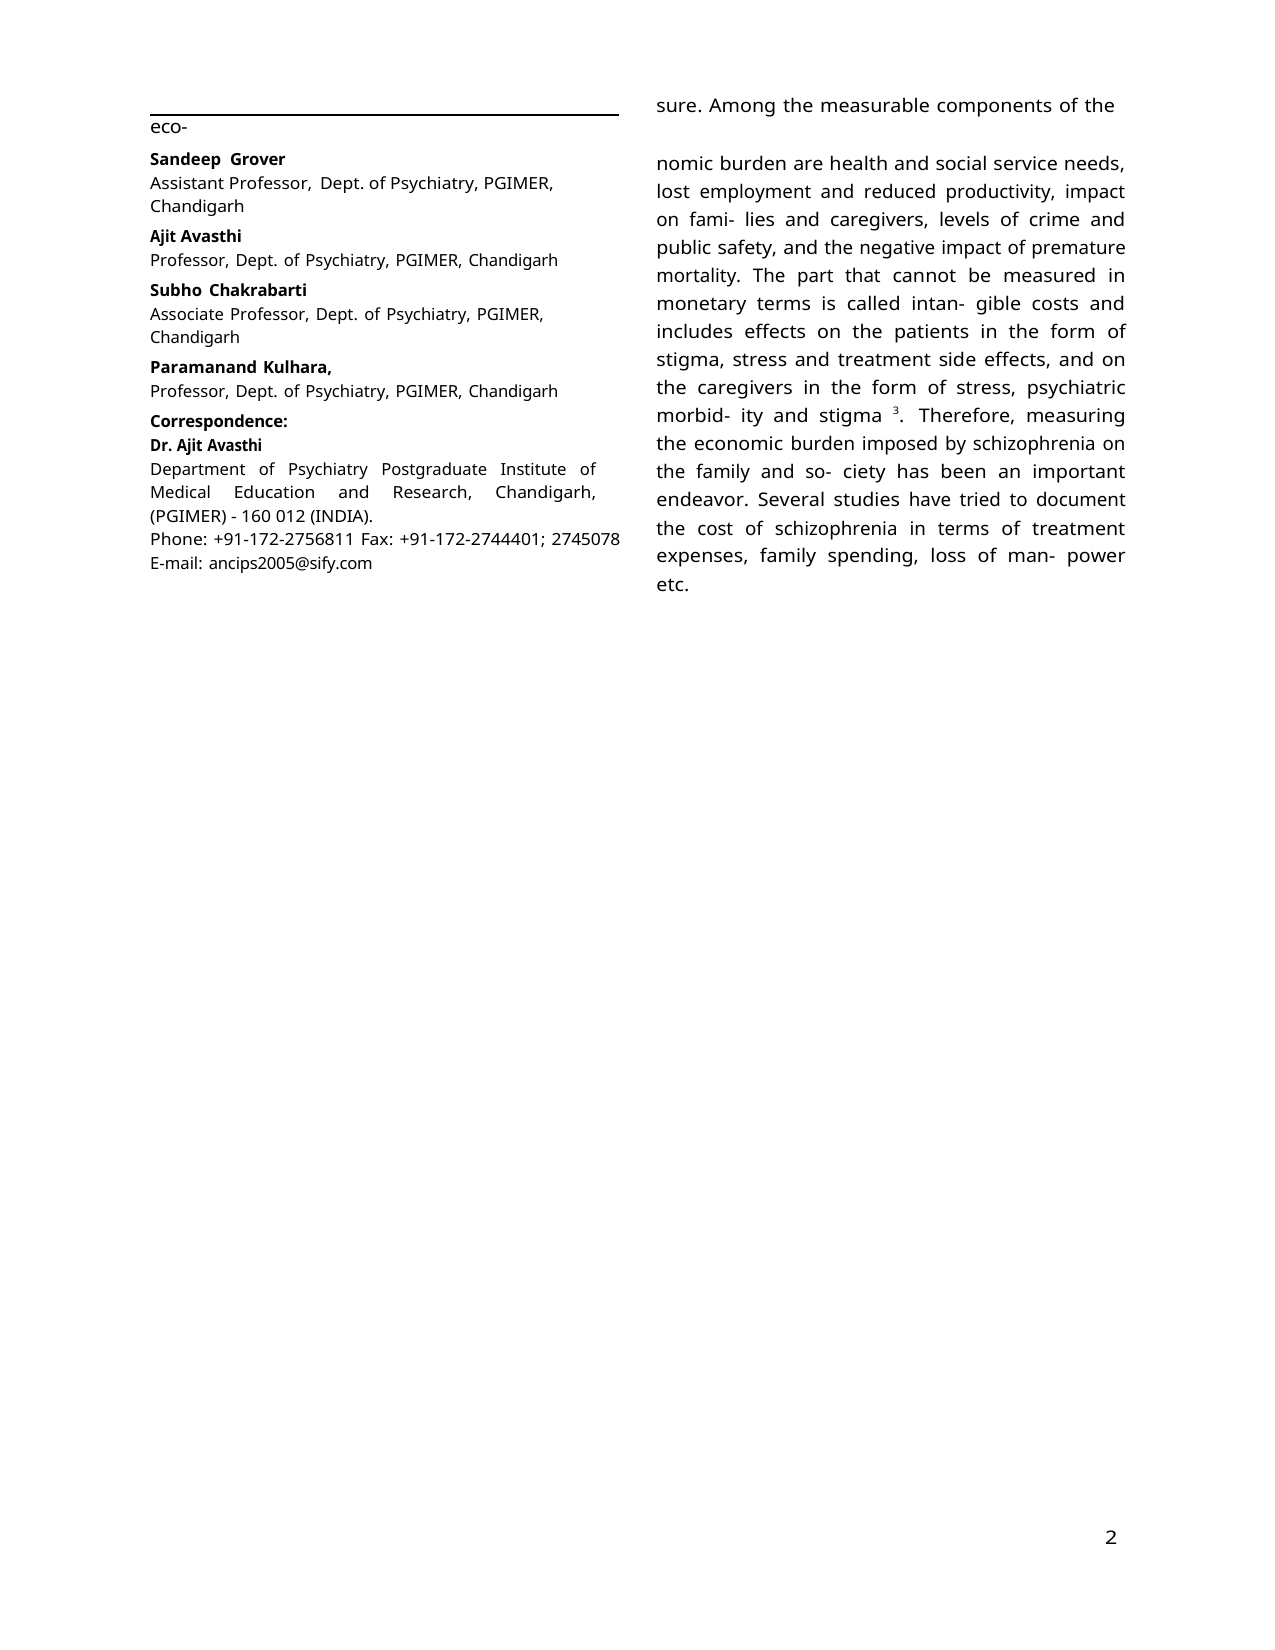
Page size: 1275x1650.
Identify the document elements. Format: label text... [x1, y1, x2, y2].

text E-mail: ancips2005@sify.com [150, 551, 623, 574]
text Assistant Professor, Dept. of Psychiatry, PGIMER, Chandigarh [150, 172, 623, 217]
text Dr. Ajit Avasthi [150, 434, 623, 456]
text Associate Professor, Dept. of Psychiatry, PGIMER, Chandigarh [150, 303, 623, 348]
text Sandeep Grover [150, 148, 623, 171]
text Paramanand Kulhara, [150, 356, 623, 378]
text Ajit Avasthi [150, 225, 623, 248]
text Subho Chakrabarti [150, 279, 623, 302]
text nomic burden are health and social service needs, lost employment and reduced productivity, impact on fami- lies and caregivers, levels of crime and public safety, and the negative impact of premature mortality. The part that cannot be measured in monetary terms is called intan- gible costs and includes effects on the patients in the form of stigma, stress and treatment side effects, and on the caregivers in the form of stress, psychiatric morbid- ity and stigma 3. Therefore, measuring the economic burden imposed by schizophrenia on the family and so- ciety has been an important endeavor. Several studies have tried to document the cost of schizophrenia in terms of treatment expenses, family spending, loss of man- power etc. [656, 151, 1126, 596]
text Correspondence: [150, 410, 623, 432]
text Professor, Dept. of Psychiatry, PGIMER, Chandigarh [150, 379, 623, 402]
text Phone: +91-172-2756811 Fax: +91-172-2744401; 2745078 [150, 528, 623, 551]
text Professor, Dept. of Psychiatry, PGIMER, Chandigarh [150, 248, 623, 271]
text sure. Among the measurable components of the eco- [150, 96, 1137, 137]
text Department of Psychiatry Postgraduate Institute of Medical Education and Research, Chandigarh, (PGIMER) - 160 012 (INDIA). [150, 458, 596, 527]
